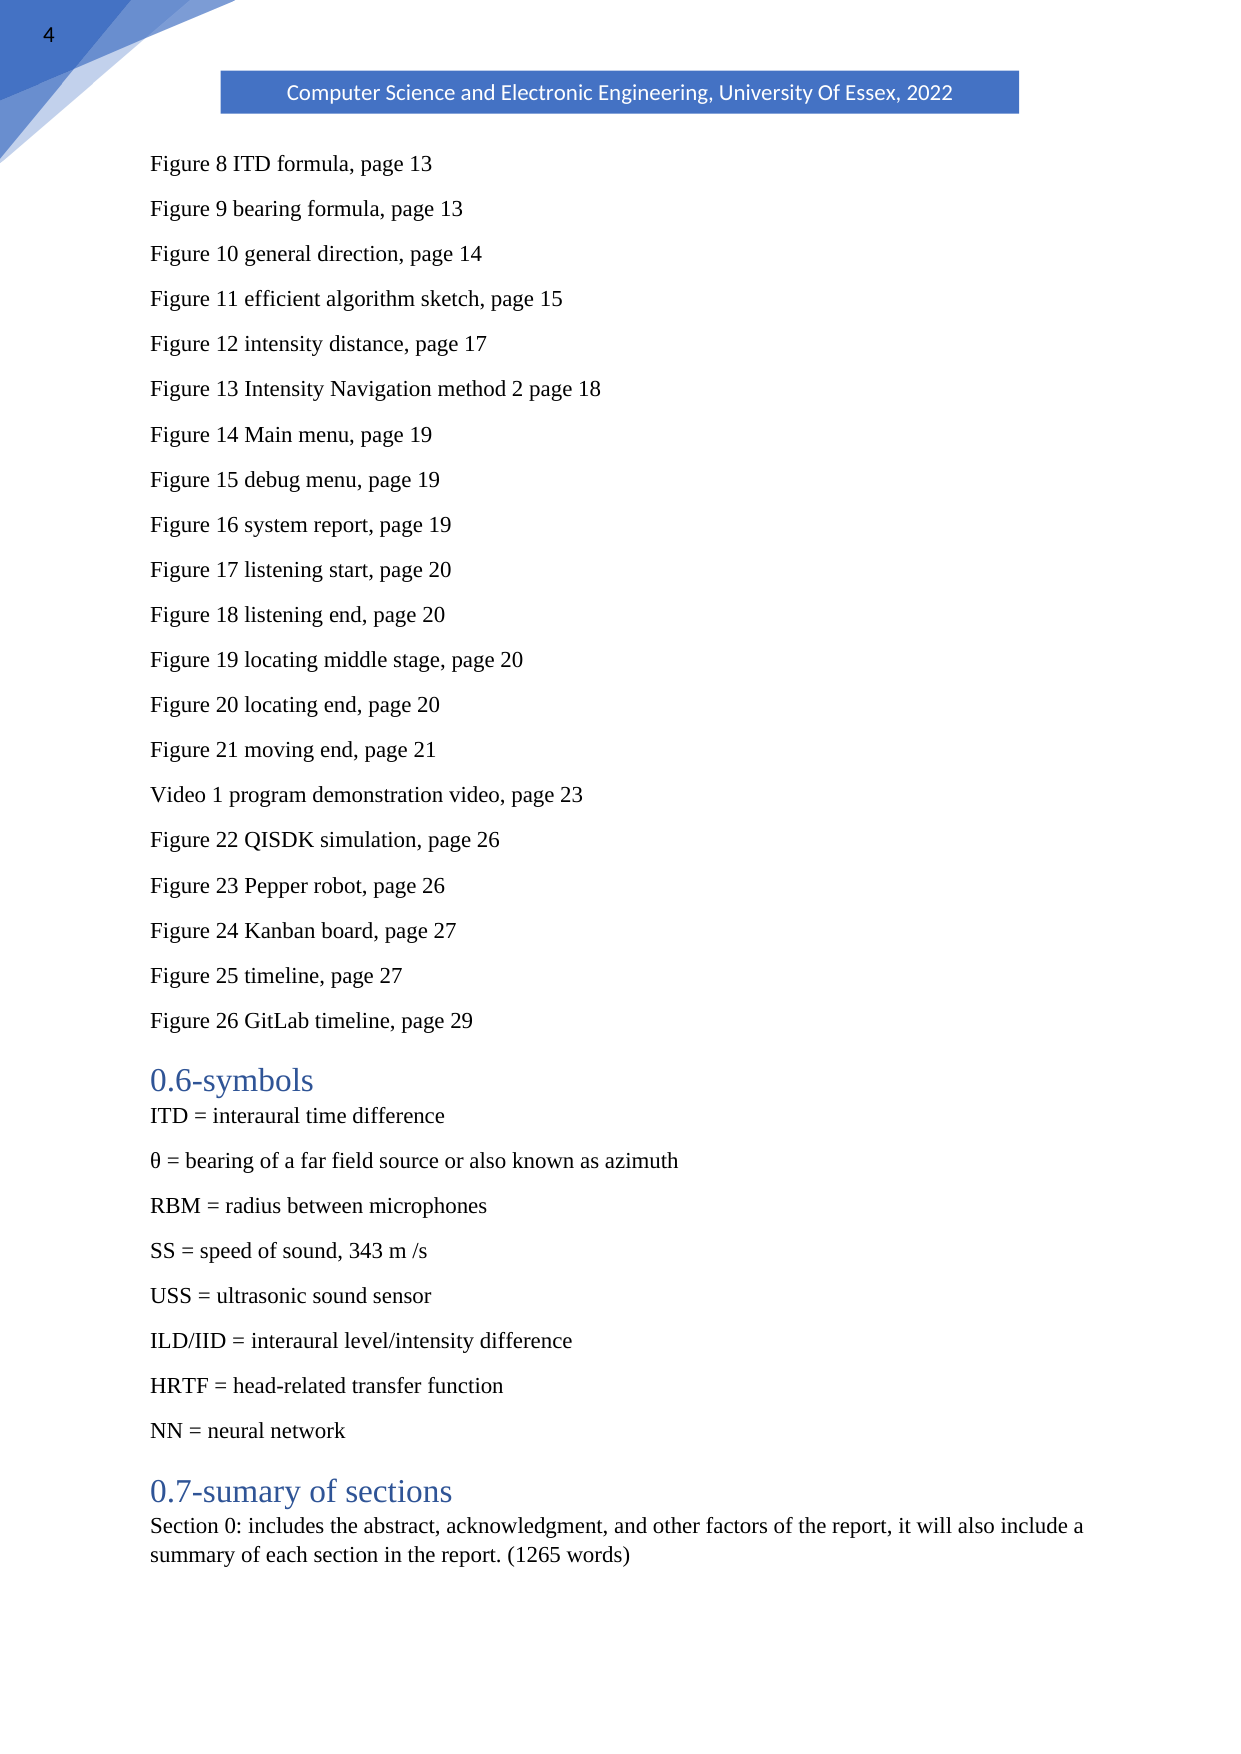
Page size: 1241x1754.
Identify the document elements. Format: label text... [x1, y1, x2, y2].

picture [0, 0, 237, 168]
text Figure 23 Pepper robot, page 26 [150, 872, 1090, 898]
text RBM = radius between microphones [150, 1192, 1090, 1218]
text Figure 25 timeline, page 27 [150, 962, 1090, 988]
text Figure 21 moving end, page 21 [150, 736, 1090, 763]
text Figure 11 efficient algorithm sketch, page 15 [150, 285, 1090, 312]
text ITD = interaural time difference [150, 1102, 1090, 1128]
text Figure 20 locating end, page 20 [150, 691, 1090, 718]
text Figure 17 listening start, page 20 [150, 556, 1090, 582]
text Figure 14 Main menu, page 19 [150, 421, 1090, 447]
text Figure 13 Intensity Navigation method 2 page 18 [150, 376, 1090, 402]
subtitle 0.7-sumary of sections [150, 1471, 1090, 1509]
text Figure 12 intensity distance, page 17 [150, 330, 1090, 357]
text Figure 8 ITD formula, page 13 [150, 150, 1090, 176]
text NN = neural network [150, 1417, 1090, 1444]
text ILD/IID = interaural level/intensity difference [150, 1327, 1090, 1354]
text Figure 19 locating middle stage, page 20 [150, 646, 1090, 672]
text HRTF = head-related transfer function [150, 1372, 1090, 1399]
text θ = bearing of a far field source or also known as azimuth [150, 1147, 1090, 1173]
text Figure 18 listening end, page 20 [150, 601, 1090, 627]
text Figure 15 debug menu, page 19 [150, 466, 1090, 492]
text Figure 22 QISDK simulation, page 26 [150, 827, 1090, 853]
text Figure 24 Kanban board, page 27 [150, 917, 1090, 943]
text USS = ultrasonic sound sensor [150, 1282, 1090, 1308]
text Figure 16 system report, page 19 [150, 511, 1090, 537]
text Section 0: includes the abstract, acknowledgment, and other factors of the report, it will also include a summary of each section in the report. (1265 words) [150, 1512, 1090, 1567]
text Video 1 program demonstration video, page 23 [150, 781, 1090, 808]
text Figure 10 general direction, page 14 [150, 240, 1090, 267]
text Figure 26 GitLab timeline, page 29 [150, 1007, 1090, 1033]
text SS = speed of sound, 343 m /s [150, 1237, 1090, 1263]
subtitle 0.6-symbols [150, 1060, 1090, 1099]
text Figure 9 bearing formula, page 13 [150, 195, 1090, 221]
